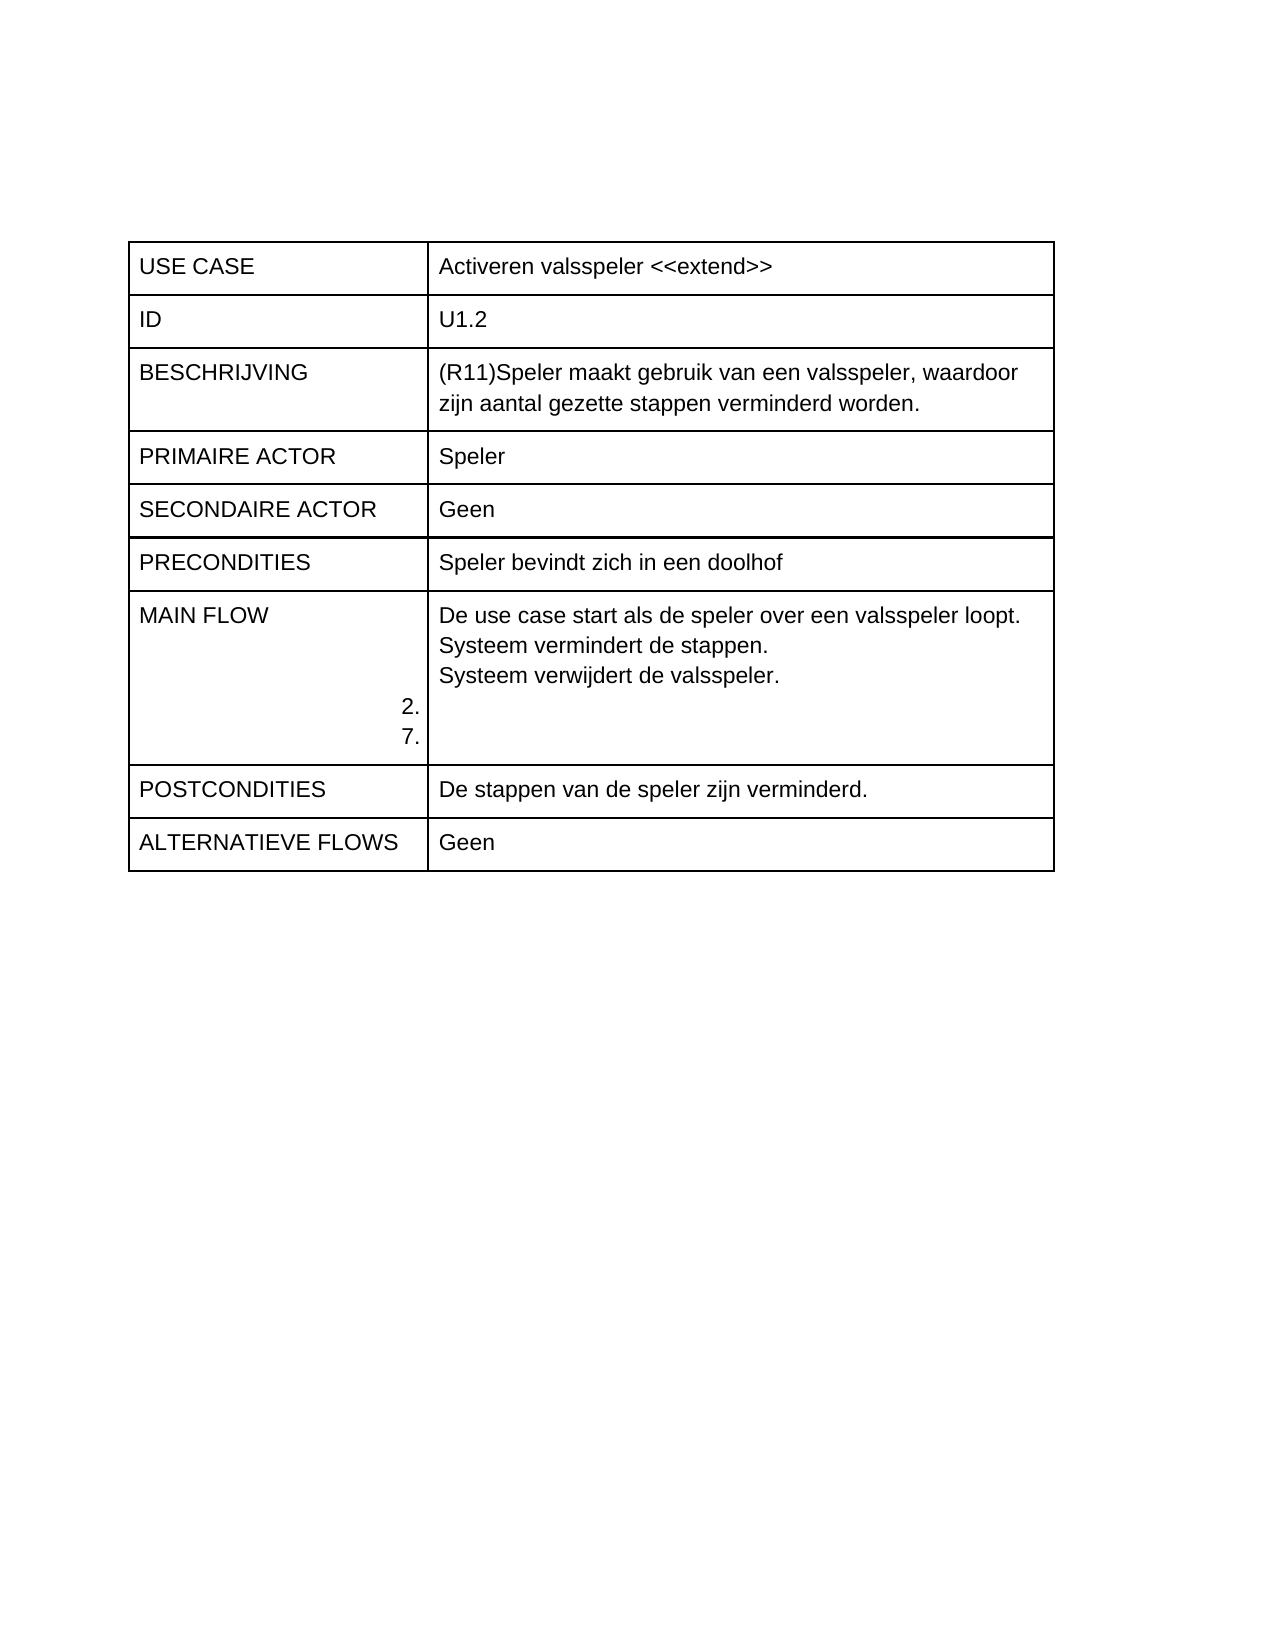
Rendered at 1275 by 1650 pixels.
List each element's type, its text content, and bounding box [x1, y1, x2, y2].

table_cell De use case start als de speler over een valsspeler loopt. Systeem vermindert de stappen. Systeem verwijdert de valsspeler. 2. 7. [429, 592, 1053, 763]
table_cell PRIMAIRE ACTOR [130, 432, 427, 483]
table_cell Speler [429, 432, 1053, 483]
table_header Activeren valsspeler <<extend>> [429, 243, 1053, 294]
table_cell ID [130, 296, 427, 347]
table_cell SECONDAIRE ACTOR [130, 485, 427, 536]
table_cell PRECONDITIES [130, 539, 427, 589]
table_header USE CASE [130, 243, 427, 294]
table_cell BESCHRIJVING [130, 349, 427, 430]
table_cell U1.2 [429, 296, 1053, 347]
table_cell Geen [429, 819, 1053, 870]
table_cell Geen [429, 485, 1053, 536]
table_cell De stappen van de speler zijn verminderd. [429, 766, 1053, 817]
table_cell ALTERNATIEVE FLOWS [130, 819, 427, 870]
table_cell MAIN FLOW [130, 592, 427, 763]
table_cell (R11)Speler maakt gebruik van een valsspeler, waardoor zijn aantal gezette stappen verminderd worden. [429, 349, 1053, 430]
table_cell Speler bevindt zich in een doolhof [429, 539, 1053, 589]
table_cell POSTCONDITIES [130, 766, 427, 817]
